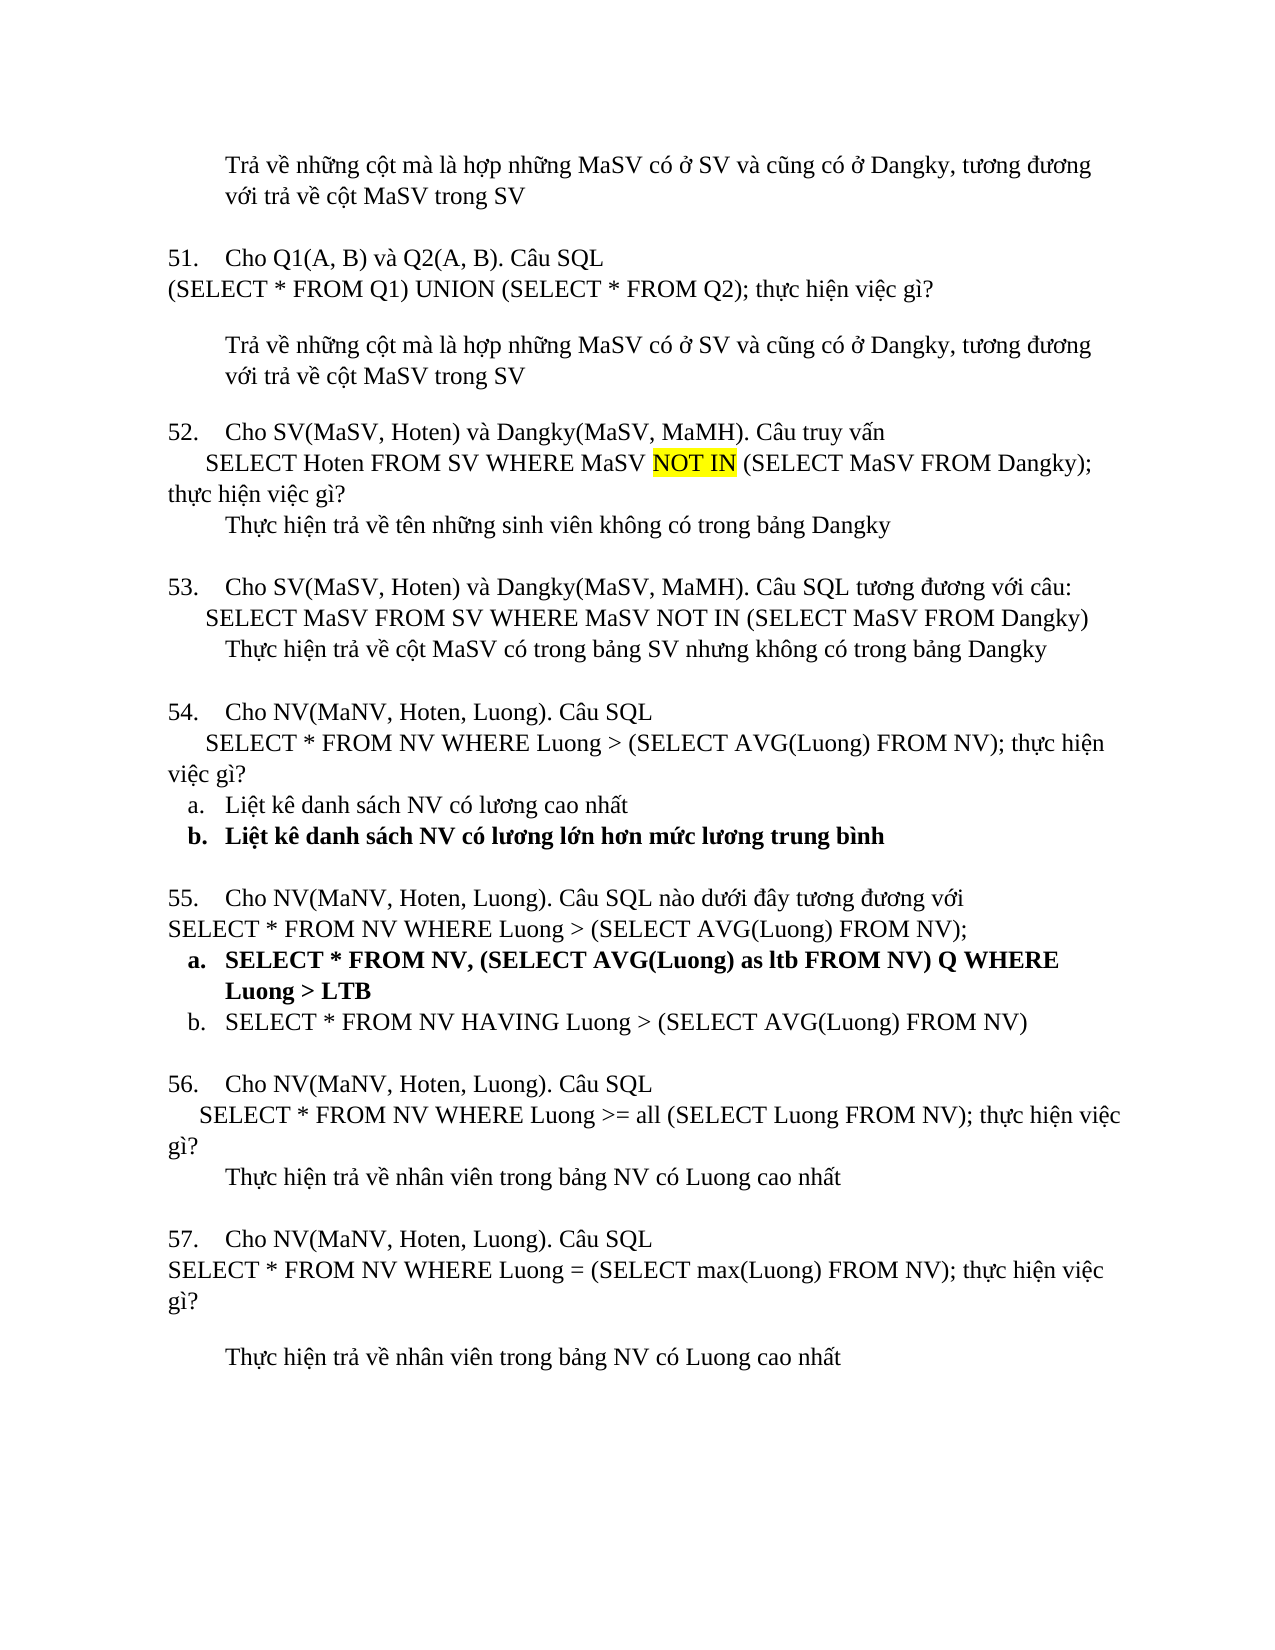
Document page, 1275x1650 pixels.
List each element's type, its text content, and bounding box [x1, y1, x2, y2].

text Trả về những cột mà là hợp những MaSV có ở SV và cũng có ở Dangky, tương đương với trả về cột MaSV trong SV [225, 330, 1125, 390]
list Cho NV(MaNV, Hoten, Luong). Câu SQL nào dưới đây tương đương với SELECT * FROM NV WHERE Luong > (SELECT AVG(Luong) FROM NV); [168, 883, 1125, 943]
list Thực hiện trả về cột MaSV có trong bảng SV nhưng không có trong bảng Dangky [225, 634, 1125, 663]
list Cho NV(MaNV, Hoten, Luong). Câu SQL SELECT * FROM NV WHERE Luong > (SELECT AVG(Luong) FROM NV); thực hiện việc gì? [168, 697, 1125, 787]
list Cho SV(MaSV, Hoten) và Dangky(MaSV, MaMH). Câu truy vấn SELECT Hoten FROM SV WHERE MaSV NOT IN (SELECT MaSV FROM Dangky); thực hiện việc gì? [168, 417, 1125, 508]
list Trả về những cột mà là hợp những MaSV có ở SV và cũng có ở Dangky, tương đương với trả về cột MaSV trong SV [225, 150, 1125, 210]
list Cho NV(MaNV, Hoten, Luong). Câu SQL SELECT * FROM NV WHERE Luong = (SELECT max(Luong) FROM NV); thực hiện việc gì? [168, 1224, 1125, 1315]
list Thực hiện trả về tên những sinh viên không có trong bảng Dangky [225, 510, 1125, 539]
list SELECT * FROM NV HAVING Luong > (SELECT AVG(Luong) FROM NV) [187, 1007, 1125, 1036]
list Cho NV(MaNV, Hoten, Luong). Câu SQL SELECT * FROM NV WHERE Luong >= all (SELECT Luong FROM NV); thực hiện việc gì? [168, 1069, 1125, 1160]
list Cho SV(MaSV, Hoten) và Dangky(MaSV, MaMH). Câu SQL tương đương với câu: SELECT MaSV FROM SV WHERE MaSV NOT IN (SELECT MaSV FROM Dangky) [168, 572, 1125, 632]
list Cho Q1(A, B) và Q2(A, B). Câu SQL (SELECT * FROM Q1) UNION (SELECT * FROM Q2); thực hiện việc gì? [168, 243, 1125, 303]
list Liệt kê danh sách NV có lương cao nhất [187, 790, 1125, 818]
list Liệt kê danh sách NV có lương lớn hơn mức lương trung bình [187, 821, 1125, 849]
text Thực hiện trả về nhân viên trong bảng NV có Luong cao nhất [150, 1342, 1125, 1371]
list Thực hiện trả về nhân viên trong bảng NV có Luong cao nhất [225, 1162, 1125, 1191]
list SELECT * FROM NV, (SELECT AVG(Luong) as ltb FROM NV) Q WHERE Luong > LTB [187, 945, 1125, 1005]
